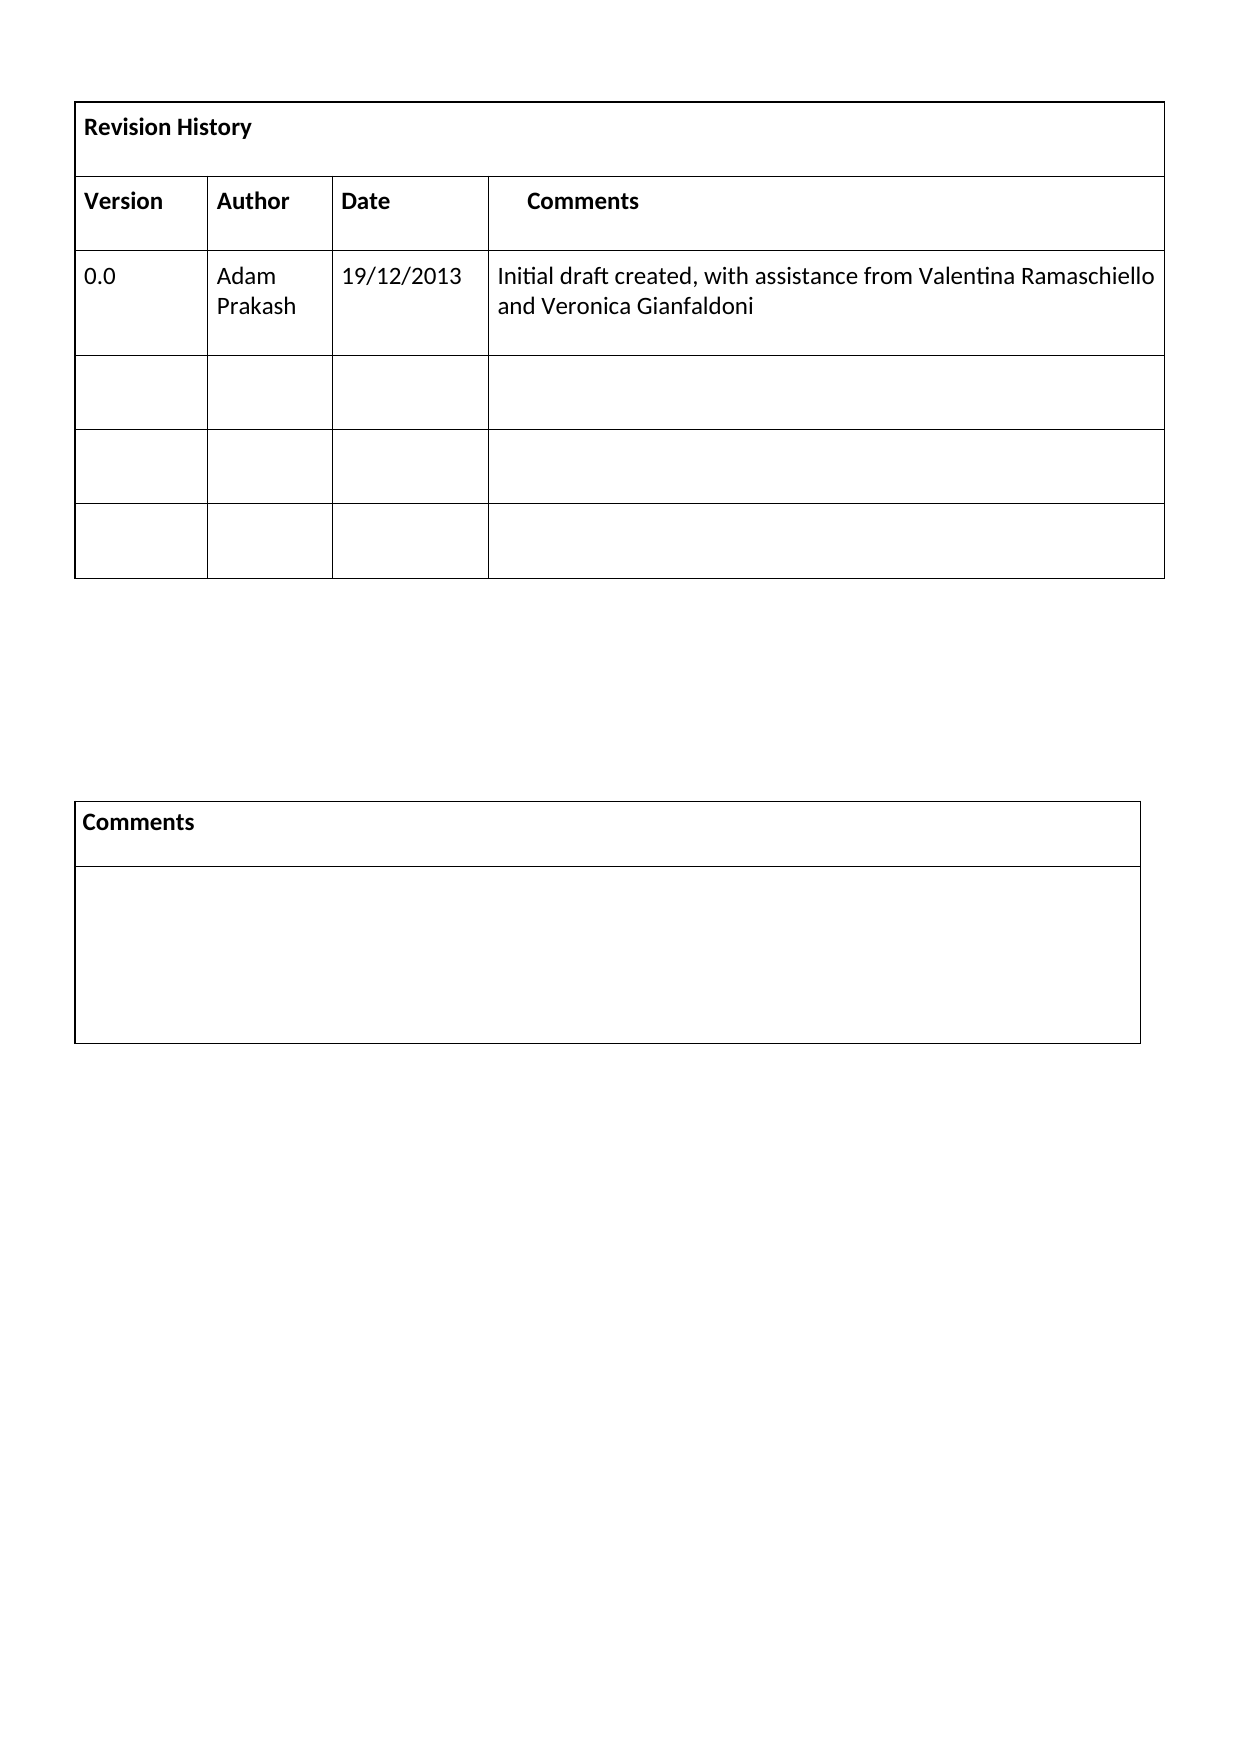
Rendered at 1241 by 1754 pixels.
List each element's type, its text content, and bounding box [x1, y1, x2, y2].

table_cell Author [208, 177, 332, 250]
table_cell 19/12/2013 [333, 251, 488, 355]
table_cell Adam Prakash [208, 251, 332, 355]
table_cell [76, 430, 207, 503]
table_cell Comments [489, 177, 1164, 250]
table_cell Date [333, 177, 488, 250]
table_cell Initial draft created, with assistance from Valentina Ramaschiello and Veronica Gianfaldoni [489, 251, 1164, 355]
table_cell 0.0 [76, 251, 207, 355]
table_cell [76, 504, 207, 577]
table_cell [208, 356, 332, 429]
table_cell [333, 504, 488, 577]
table_header Comments [76, 802, 1140, 866]
table_cell [489, 356, 1164, 429]
table_cell [76, 867, 1140, 1043]
table_cell Version [76, 177, 207, 250]
table_header Revision History [76, 103, 1164, 176]
table_cell [76, 356, 207, 429]
table_cell [333, 430, 488, 503]
table_cell [208, 430, 332, 503]
table_cell [333, 356, 488, 429]
table_cell [489, 430, 1164, 503]
table_cell [208, 504, 332, 577]
table_cell [489, 504, 1164, 577]
